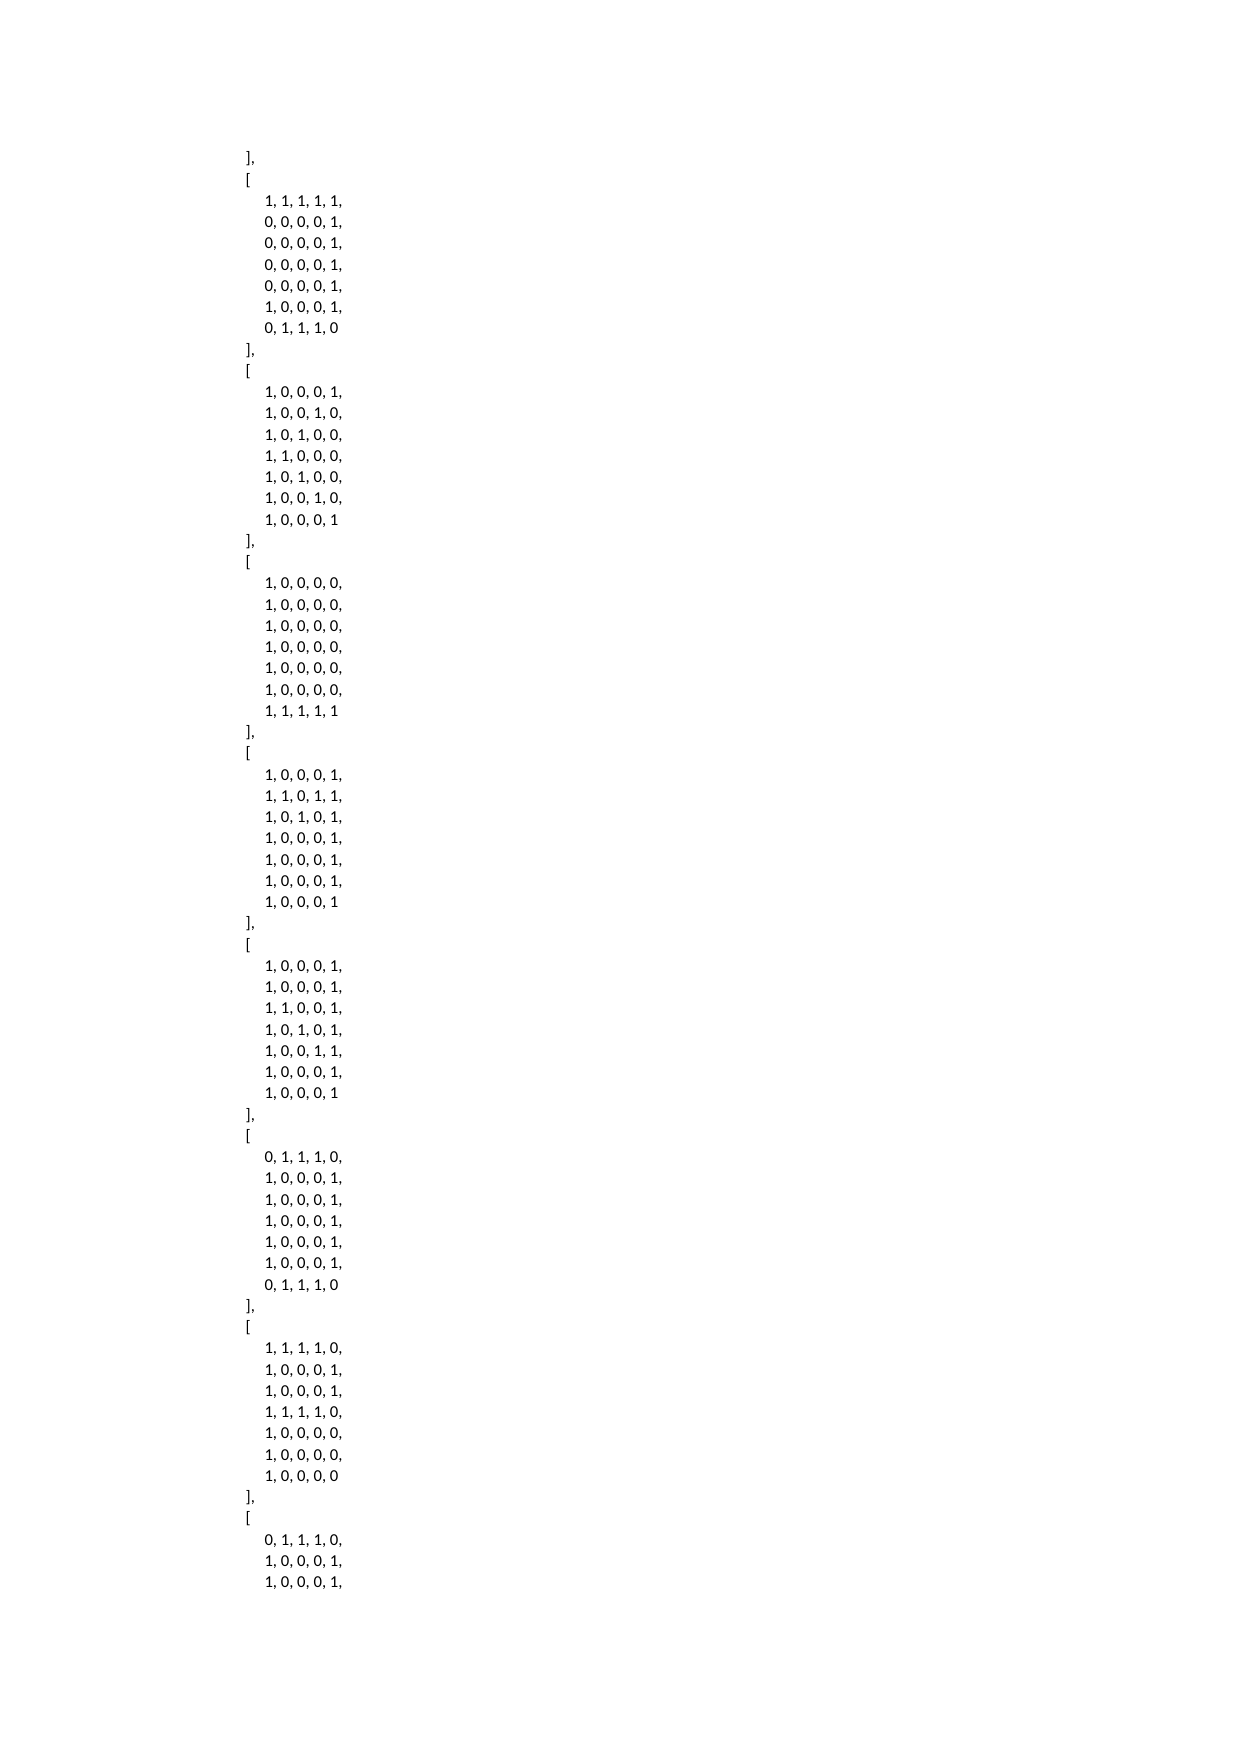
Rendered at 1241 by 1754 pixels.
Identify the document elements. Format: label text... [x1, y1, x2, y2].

text 1, 1, 1, 1, 1, [185, 190, 1093, 210]
text 1, 0, 0, 0, 0, [185, 679, 1093, 699]
text [ [185, 169, 1093, 189]
text 1, 0, 1, 0, 1, [185, 1019, 1093, 1039]
text ], [185, 339, 1093, 359]
text 0, 1, 1, 1, 0, [185, 1529, 1093, 1549]
text ], [185, 913, 1093, 933]
text 1, 1, 0, 0, 0, [185, 445, 1093, 465]
text 1, 0, 0, 0, 1, [185, 849, 1093, 869]
text 0, 0, 0, 0, 1, [185, 233, 1093, 253]
text 1, 0, 0, 0, 1, [185, 1168, 1093, 1188]
text 1, 0, 0, 0, 1, [185, 1210, 1093, 1230]
text 1, 0, 0, 0, 1, [185, 1253, 1093, 1273]
text 1, 0, 0, 0, 1, [185, 381, 1093, 402]
text 1, 0, 0, 0, 1, [185, 955, 1093, 975]
text [ [185, 551, 1093, 572]
text 0, 0, 0, 0, 1, [185, 211, 1093, 232]
text 0, 0, 0, 0, 1, [185, 254, 1093, 274]
text ], [185, 1104, 1093, 1124]
text 1, 0, 0, 0, 1, [185, 764, 1093, 784]
text 1, 1, 1, 1, 0, [185, 1338, 1093, 1358]
text 0, 0, 0, 0, 1, [185, 275, 1093, 295]
text 1, 0, 0, 0, 1, [185, 1231, 1093, 1252]
text 1, 0, 0, 0, 1, [185, 1380, 1093, 1400]
text 1, 0, 0, 0, 1, [185, 296, 1093, 317]
text 1, 1, 1, 1, 0, [185, 1401, 1093, 1422]
text 1, 0, 0, 0, 1 [185, 1083, 1093, 1103]
text 1, 0, 0, 0, 1 [185, 891, 1093, 912]
text 1, 0, 0, 0, 0, [185, 615, 1093, 635]
text 1, 0, 0, 0, 1, [185, 828, 1093, 848]
text ], [185, 721, 1093, 742]
text 1, 0, 0, 0, 1, [185, 1550, 1093, 1570]
text 1, 0, 0, 0, 1 [185, 509, 1093, 529]
text ], [185, 530, 1093, 550]
text 1, 0, 0, 0, 1, [185, 1189, 1093, 1209]
text 1, 0, 0, 0, 1, [185, 870, 1093, 890]
text 1, 0, 0, 1, 1, [185, 1040, 1093, 1060]
text ], [185, 1295, 1093, 1315]
text 0, 1, 1, 1, 0 [185, 318, 1093, 338]
text 1, 1, 0, 1, 1, [185, 785, 1093, 805]
text [ [185, 360, 1093, 380]
text 1, 0, 0, 0, 1, [185, 1359, 1093, 1379]
text [ [185, 1316, 1093, 1337]
text 0, 1, 1, 1, 0 [185, 1274, 1093, 1294]
text [ [185, 934, 1093, 954]
text 1, 0, 0, 1, 0, [185, 488, 1093, 508]
text ], [185, 1486, 1093, 1507]
text 1, 0, 0, 0, 1, [185, 1571, 1093, 1592]
text [ [185, 1125, 1093, 1145]
text 1, 0, 0, 0, 0, [185, 1423, 1093, 1443]
text [ [185, 1508, 1093, 1528]
text 1, 0, 0, 0, 1, [185, 1061, 1093, 1082]
text 1, 1, 1, 1, 1 [185, 700, 1093, 720]
text 1, 0, 0, 0, 0, [185, 1444, 1093, 1464]
text 1, 0, 0, 0, 0, [185, 573, 1093, 593]
text 1, 0, 0, 0, 0 [185, 1465, 1093, 1485]
text 1, 0, 0, 1, 0, [185, 403, 1093, 423]
text 1, 0, 1, 0, 0, [185, 466, 1093, 487]
text 1, 0, 0, 0, 0, [185, 636, 1093, 657]
text 0, 1, 1, 1, 0, [185, 1146, 1093, 1167]
text [ [185, 743, 1093, 763]
text 1, 1, 0, 0, 1, [185, 998, 1093, 1018]
text 1, 0, 0, 0, 1, [185, 976, 1093, 997]
text 1, 0, 0, 0, 0, [185, 594, 1093, 614]
text 1, 0, 1, 0, 1, [185, 806, 1093, 827]
text ], [185, 148, 1093, 168]
text 1, 0, 1, 0, 0, [185, 424, 1093, 444]
text 1, 0, 0, 0, 0, [185, 658, 1093, 678]
